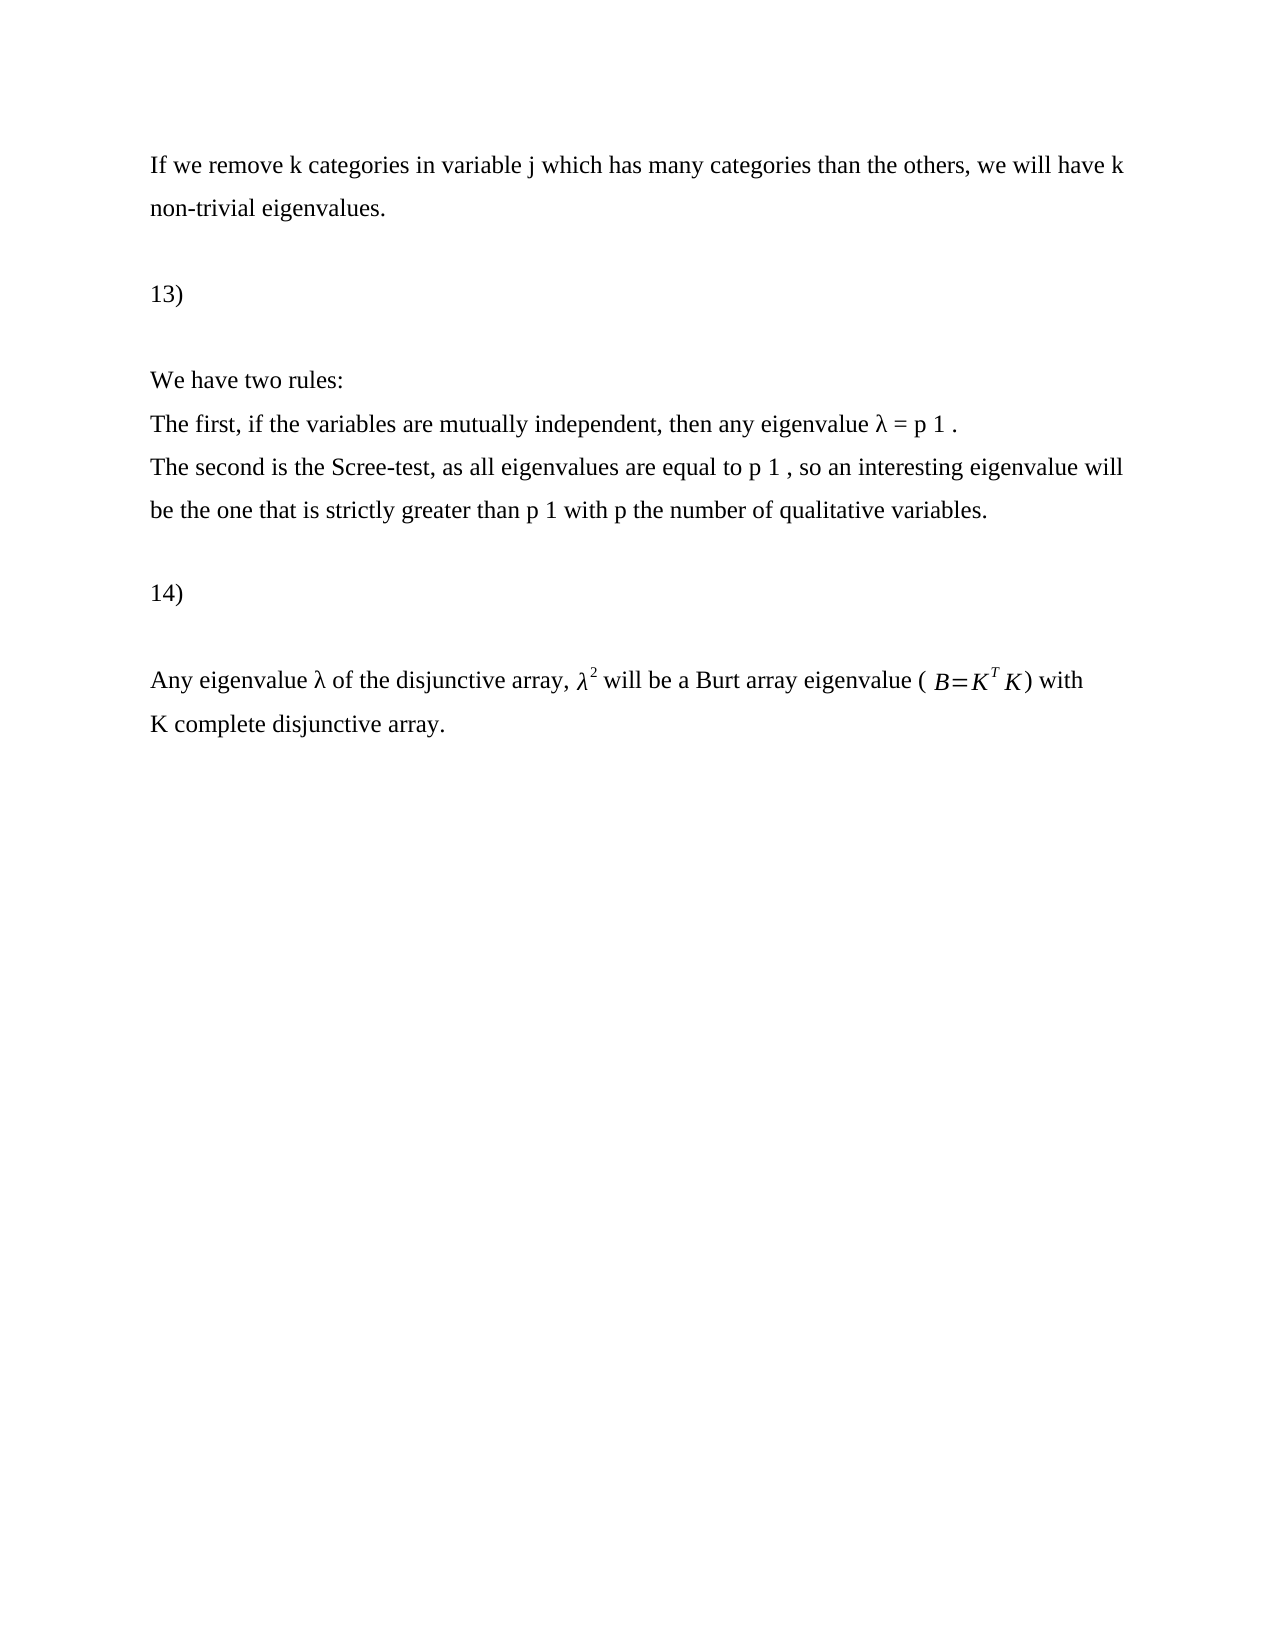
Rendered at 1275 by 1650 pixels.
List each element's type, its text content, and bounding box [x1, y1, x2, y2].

text 14) [150, 578, 1125, 606]
text The second is the Scree-test, as all eigenvalues are equal to p 1 , so an interesting eigenvalue will be the one that is strictly greater than p 1 with p the number of qualitative variables. [150, 452, 1125, 524]
text 13) [150, 279, 1125, 308]
text We have two rules: [150, 366, 1125, 394]
text The first, if the variables are mutually independent, then any eigenvalue λ = p 1 . [150, 409, 1125, 437]
text If we remove k categories in variable j which has many categories than the others, we will have k non-trivial eigenvalues. [150, 150, 1125, 222]
text Any eigenvalue λ of the disjunctive array, will be a Burt array eigenvalue ( ) with [150, 664, 1125, 695]
text K complete disjunctive array. [150, 709, 1125, 738]
